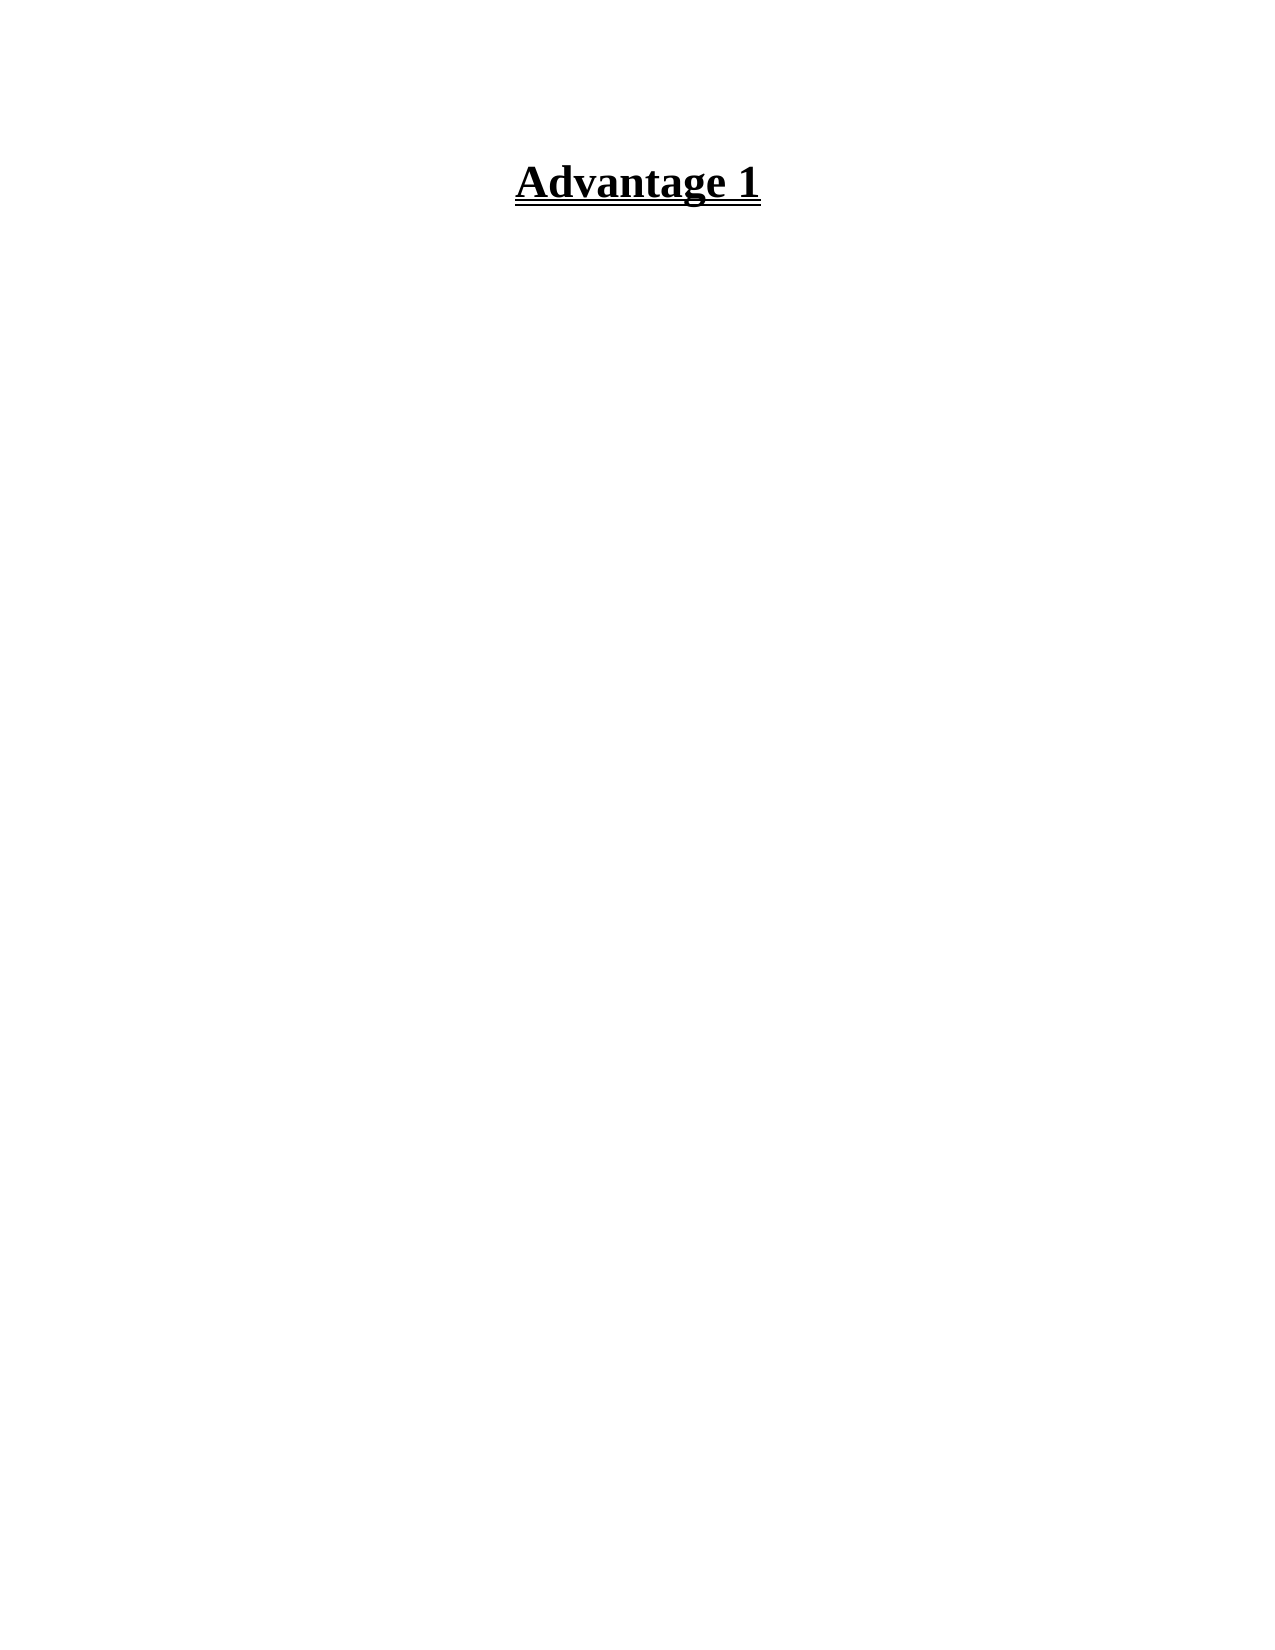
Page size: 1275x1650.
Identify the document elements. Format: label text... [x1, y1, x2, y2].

subtitle Advantage 1 [150, 154, 1125, 207]
